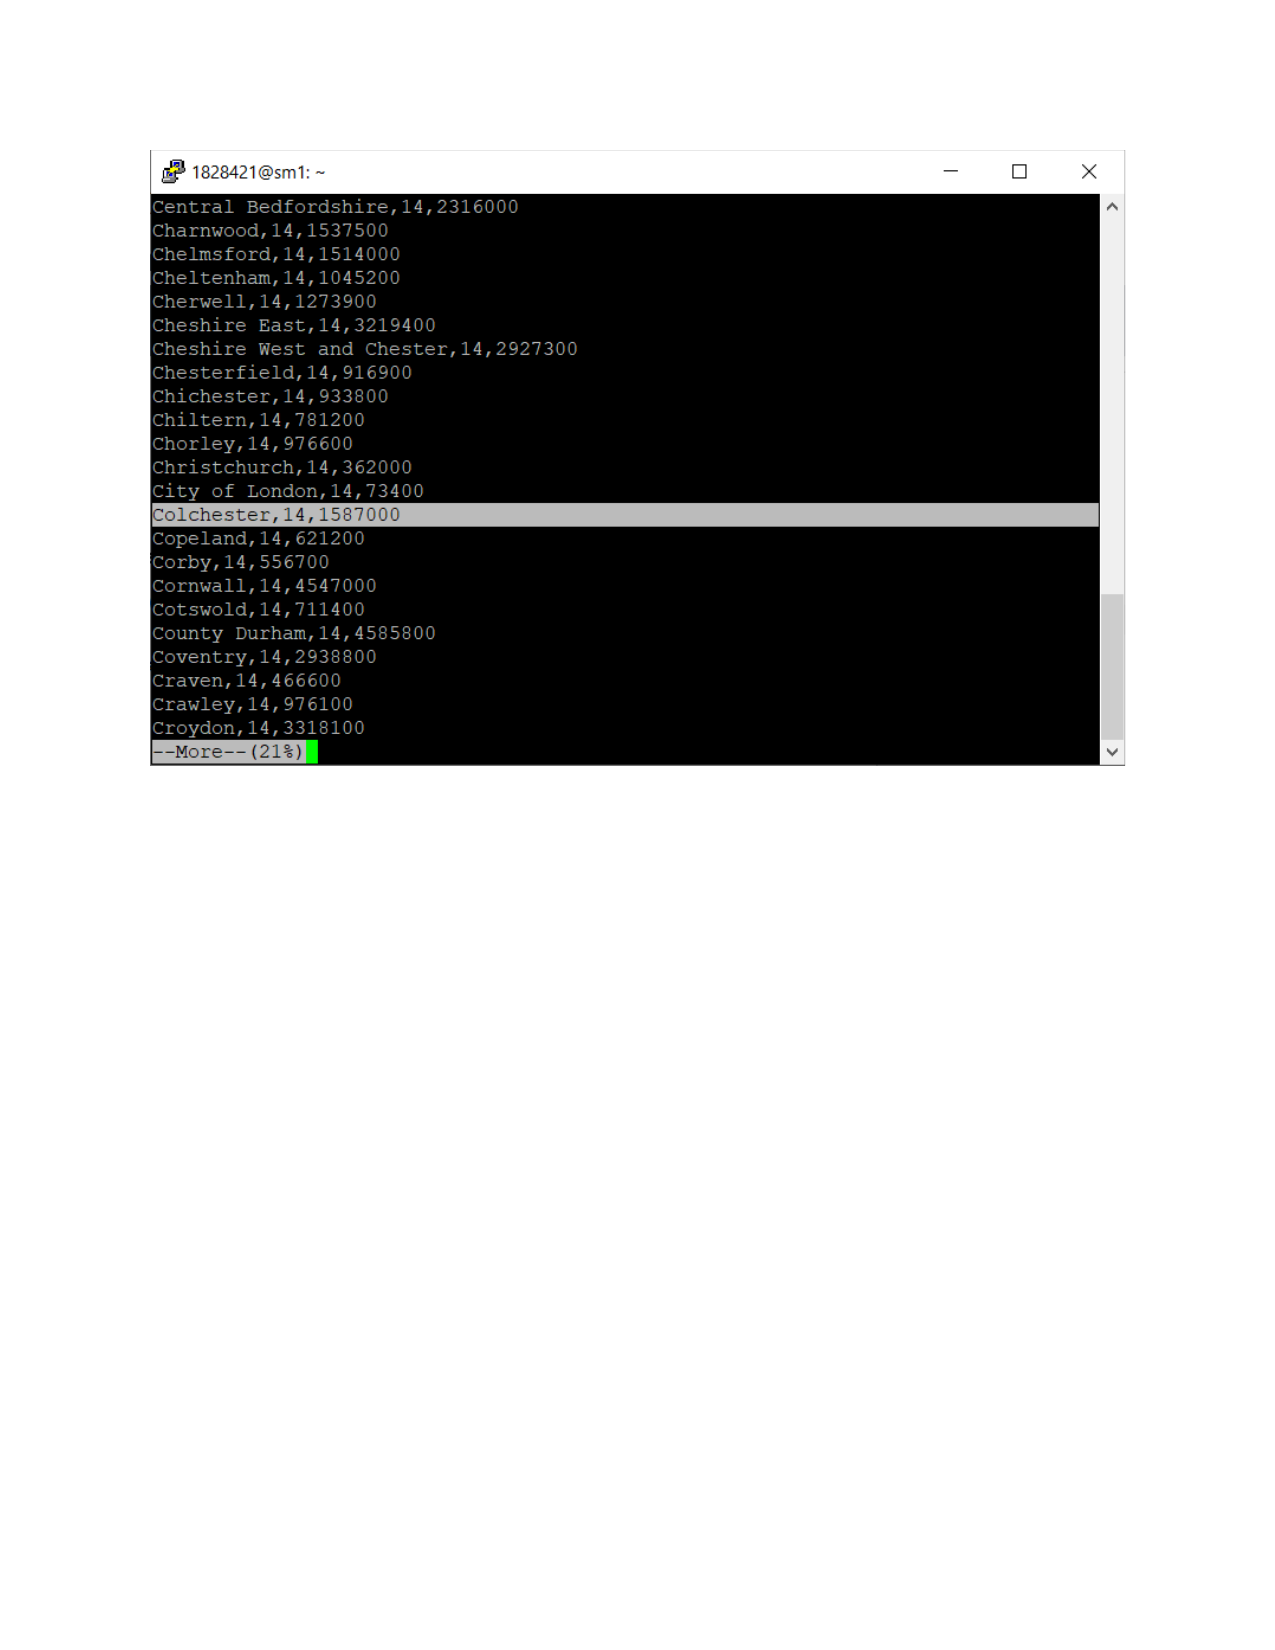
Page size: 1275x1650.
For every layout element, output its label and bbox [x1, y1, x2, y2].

picture [150, 150, 1125, 766]
